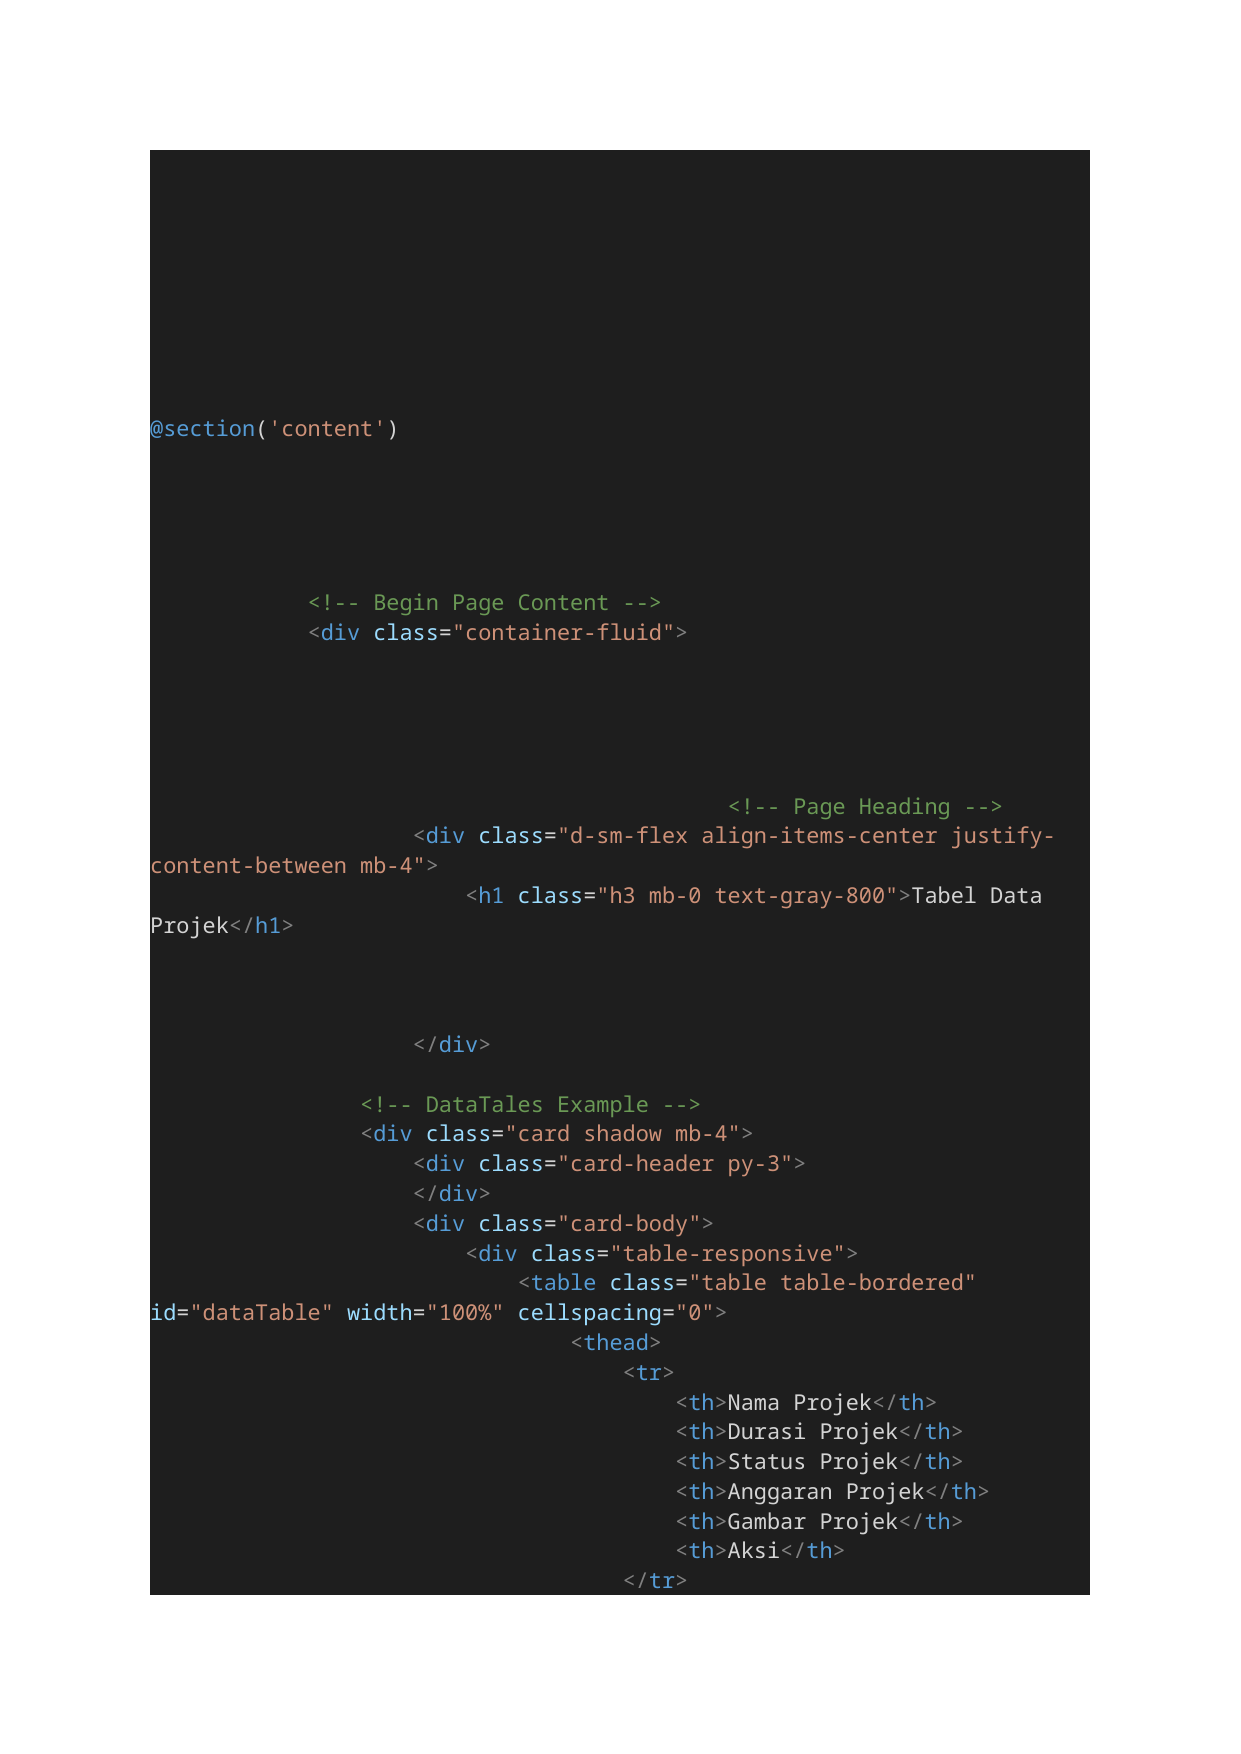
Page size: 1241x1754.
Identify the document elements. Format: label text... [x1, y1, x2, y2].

text @section('content') [150, 413, 1090, 443]
text <th>Gambar Projek</th> [150, 1506, 1090, 1536]
text </tr> [150, 1565, 1090, 1595]
text <table class="table table-bordered" id="dataTable" width="100%" cellspacing="0"> [150, 1267, 1090, 1327]
text <div class="d-sm-flex align-items-center justify-content-between mb-4"> [150, 821, 1090, 880]
text <thead> [150, 1327, 1090, 1357]
text <div class="card-body"> [150, 1208, 1090, 1238]
text <th>Aksi</th> [150, 1536, 1090, 1565]
text <th>Durasi Projek</th> [150, 1416, 1090, 1446]
text <!-- DataTales Example --> [150, 1089, 1090, 1118]
text <h1 class="h3 mb-0 text-gray-800">Tabel Data Projek</h1> [150, 880, 1090, 940]
text <div class="card shadow mb-4"> [150, 1118, 1090, 1148]
text <div class="container-fluid"> [150, 617, 1090, 647]
text <!-- Page Heading --> [150, 791, 1090, 821]
text <th>Status Projek</th> [150, 1446, 1090, 1476]
text <th>Anggaran Projek</th> [150, 1476, 1090, 1506]
text </div> [150, 1178, 1090, 1208]
text </div> [150, 1029, 1090, 1059]
text <div class="table-responsive"> [150, 1238, 1090, 1267]
text <!-- Begin Page Content --> [150, 587, 1090, 617]
text <tr> [150, 1357, 1090, 1387]
text <div class="card-header py-3"> [150, 1148, 1090, 1178]
text <th>Nama Projek</th> [150, 1387, 1090, 1416]
